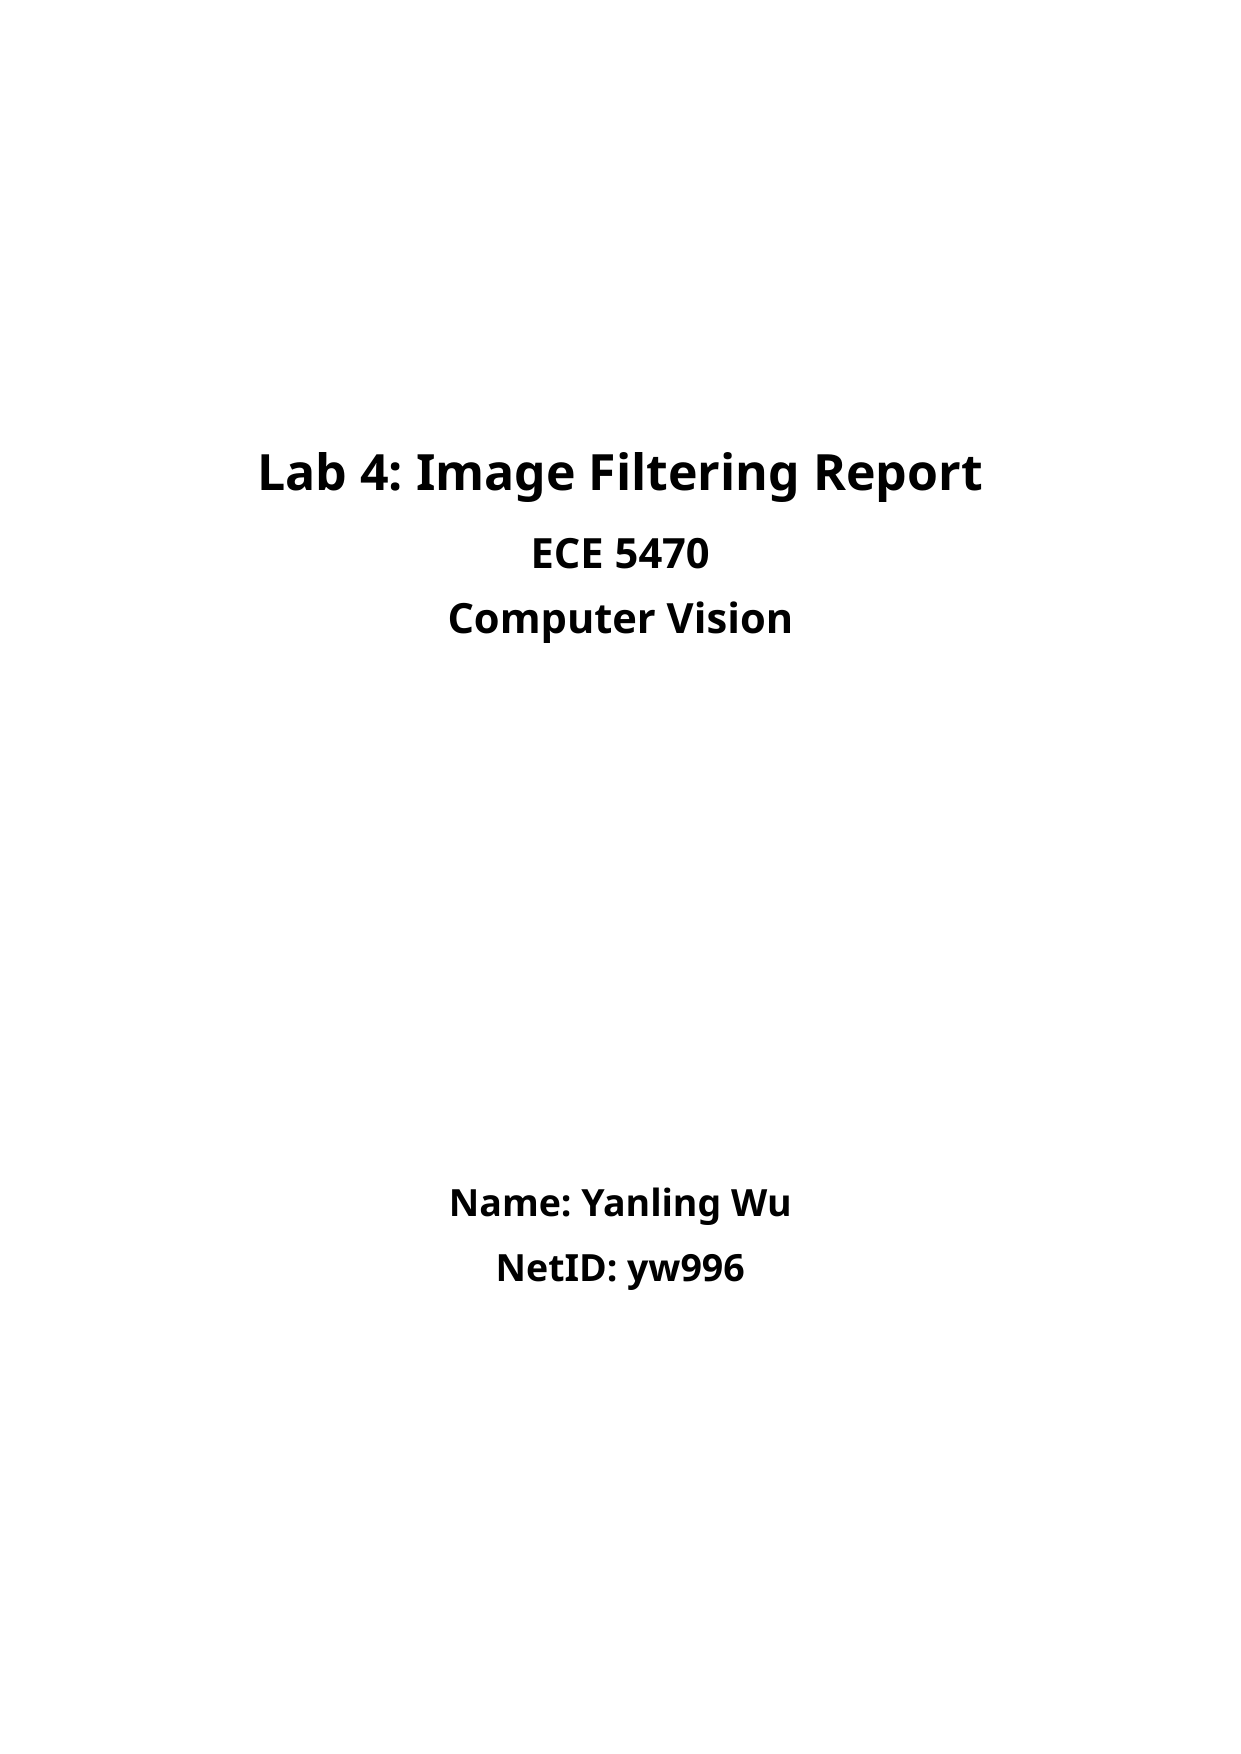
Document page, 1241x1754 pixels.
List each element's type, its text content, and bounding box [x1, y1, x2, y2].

text ECE 5470 [150, 519, 1090, 584]
text Lab 4: Image Filtering Report [150, 422, 1090, 519]
text NetID: yw996 [150, 1234, 1090, 1299]
text Computer Vision [150, 584, 1090, 649]
text Name: Yanling Wu [150, 1169, 1090, 1234]
